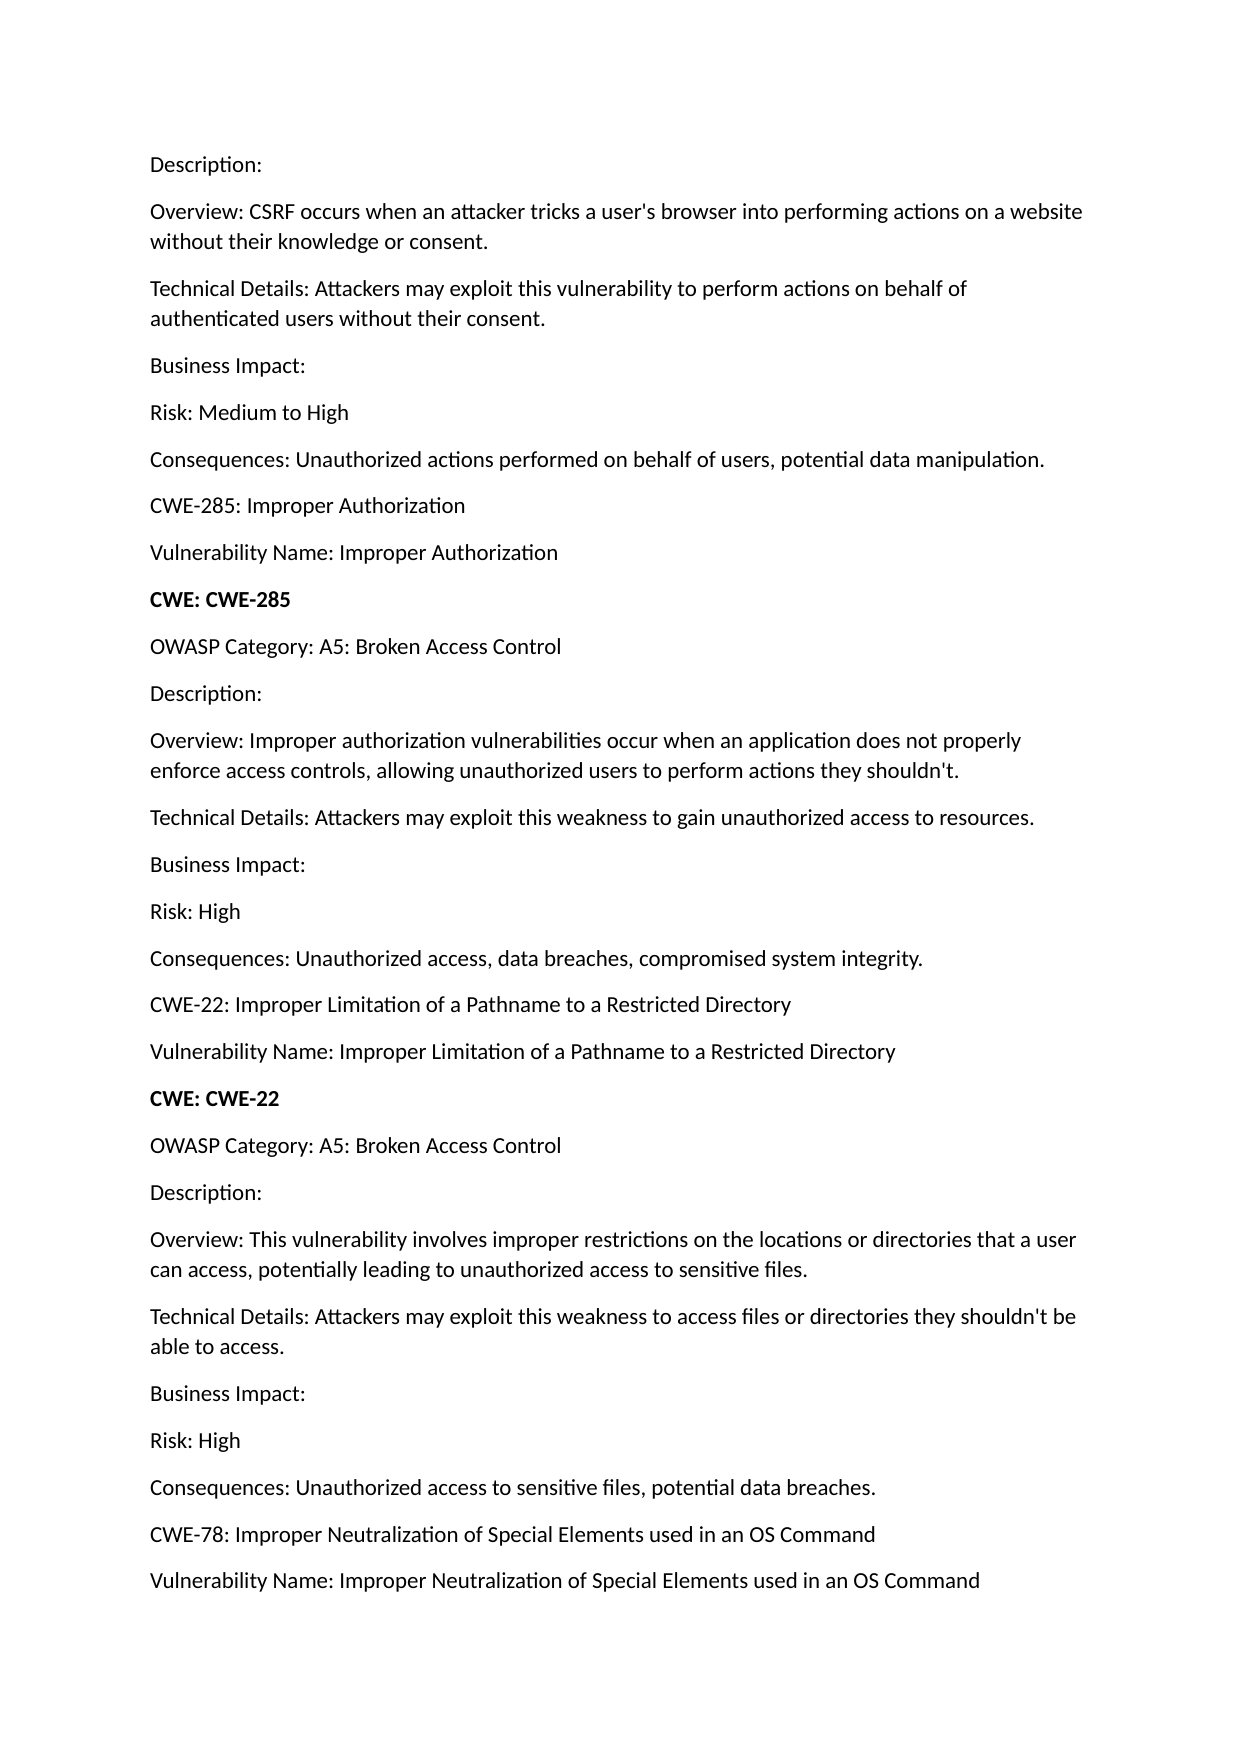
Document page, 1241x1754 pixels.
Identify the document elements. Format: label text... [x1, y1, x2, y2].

text CWE-285: Improper Authorization [150, 492, 1090, 520]
text Vulnerability Name: Improper Neutralization of Special Elements used in an OS Command [150, 1567, 1090, 1595]
text Technical Details: Attackers may exploit this weakness to gain unauthorized access to resources. [150, 803, 1090, 831]
text CWE-22: Improper Limitation of a Pathname to a Restricted Directory [150, 991, 1090, 1019]
text Technical Details: Attackers may exploit this weakness to access files or directories they shouldn't be able to access. [150, 1302, 1090, 1360]
text Overview: This vulnerability involves improper restrictions on the locations or directories that a user can access, potentially leading to unauthorized access to sensitive files. [150, 1225, 1090, 1283]
text CWE-78: Improper Neutralization of Special Elements used in an OS Command [150, 1520, 1090, 1548]
text Consequences: Unauthorized access, data breaches, compromised system integrity. [150, 944, 1090, 972]
text Business Impact: [150, 351, 1090, 379]
text Vulnerability Name: Improper Authorization [150, 538, 1090, 567]
text Risk: High [150, 897, 1090, 925]
text Vulnerability Name: Improper Limitation of a Pathname to a Restricted Directory [150, 1037, 1090, 1066]
text Business Impact: [150, 1379, 1090, 1407]
text Overview: Improper authorization vulnerabilities occur when an application does not properly enforce access controls, allowing unauthorized users to perform actions they shouldn't. [150, 726, 1090, 784]
text Consequences: Unauthorized actions performed on behalf of users, potential data manipulation. [150, 445, 1090, 473]
text Technical Details: Attackers may exploit this vulnerability to perform actions on behalf of authenticated users without their consent. [150, 274, 1090, 332]
text CWE: CWE-285 [150, 585, 1090, 613]
text OWASP Category: A5: Broken Access Control [150, 1131, 1090, 1159]
text Description: [150, 150, 1090, 178]
text Consequences: Unauthorized access to sensitive files, potential data breaches. [150, 1473, 1090, 1501]
text OWASP Category: A5: Broken Access Control [150, 632, 1090, 660]
text Description: [150, 679, 1090, 707]
text Business Impact: [150, 850, 1090, 878]
text Risk: Medium to High [150, 398, 1090, 426]
text CWE: CWE-22 [150, 1084, 1090, 1112]
text Risk: High [150, 1426, 1090, 1454]
text Description: [150, 1178, 1090, 1206]
text Overview: CSRF occurs when an attacker tricks a user's browser into performing actions on a website without their knowledge or consent. [150, 197, 1090, 255]
